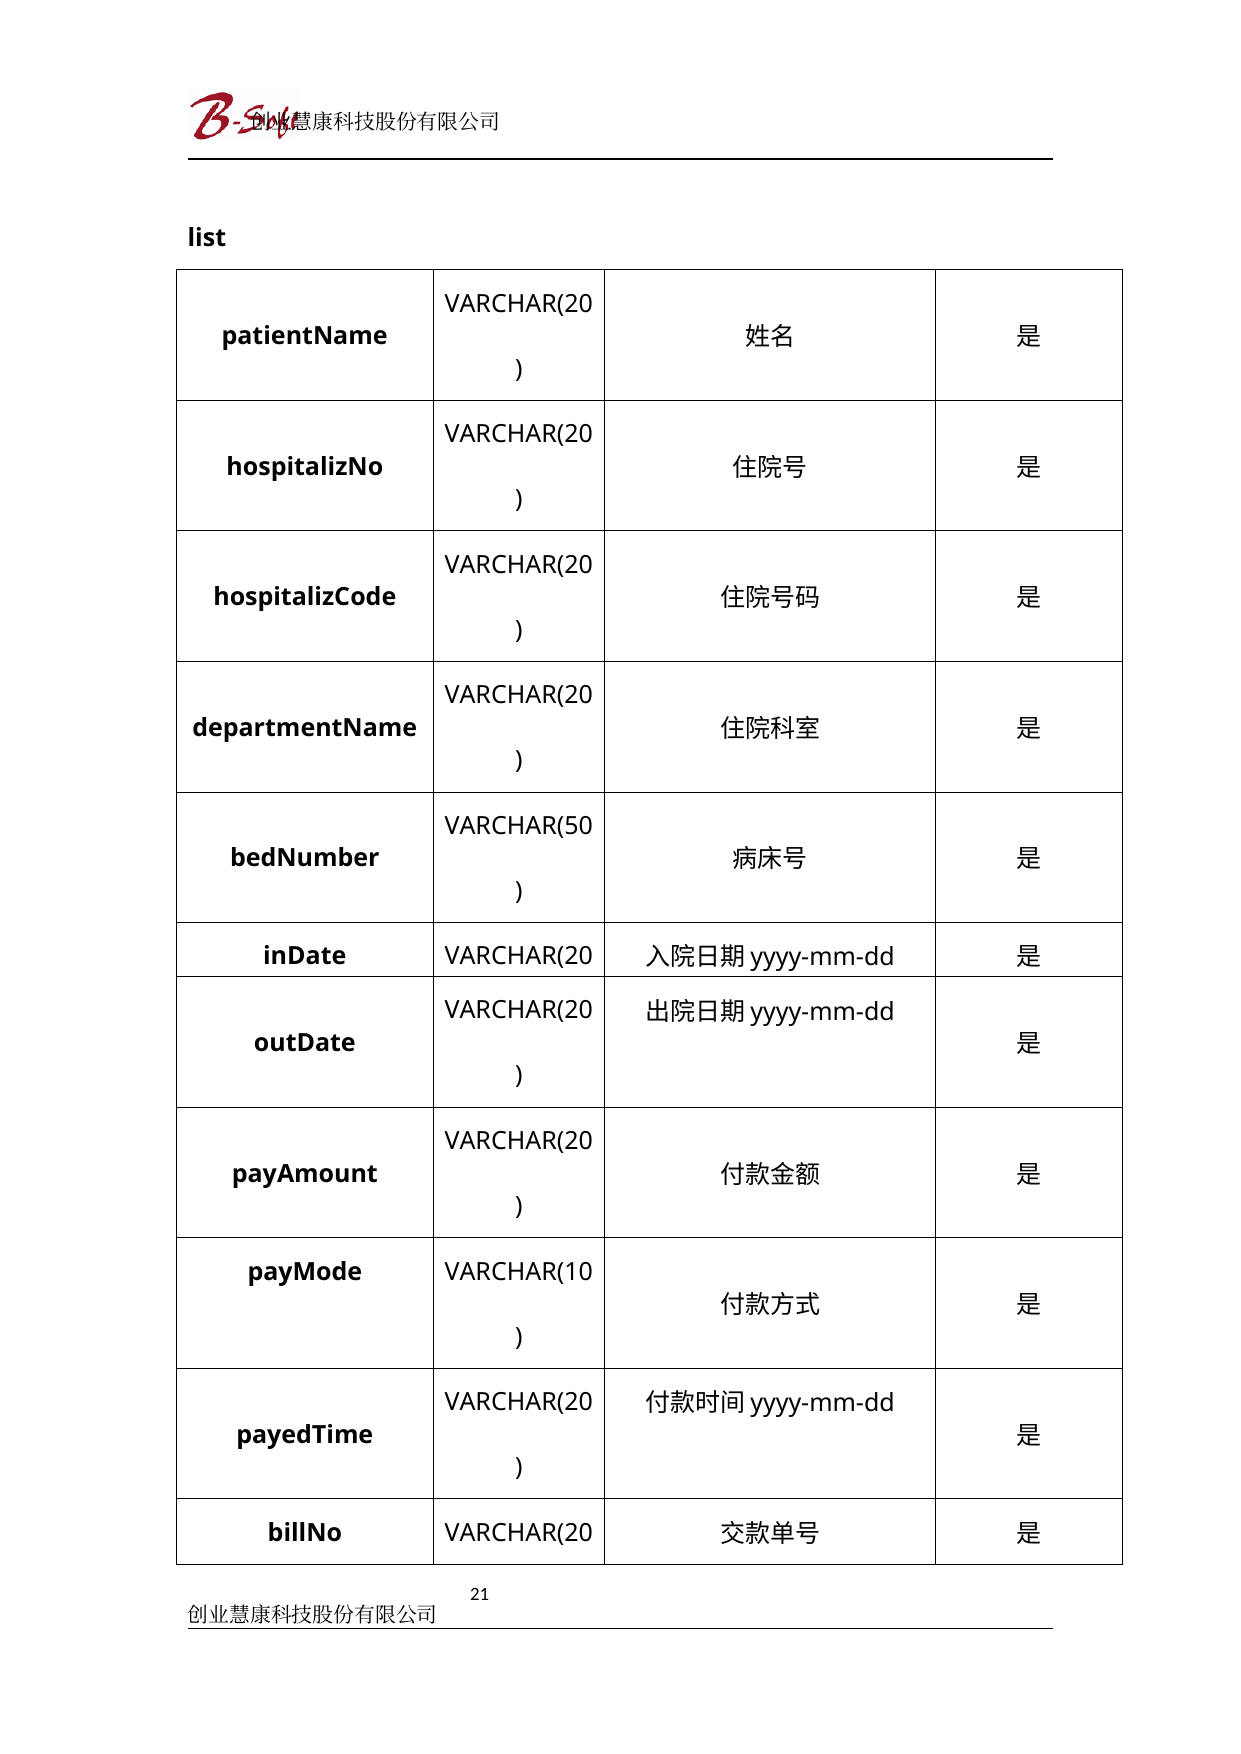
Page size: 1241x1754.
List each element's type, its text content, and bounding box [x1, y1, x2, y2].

table_cell 是 [936, 793, 1122, 922]
table_cell 是 [936, 977, 1122, 1107]
table_cell hospitalizNo [177, 401, 433, 530]
table_cell 是 [936, 923, 1122, 976]
table_header 是 [936, 270, 1122, 400]
text list [187, 204, 1053, 269]
table_cell VARCHAR(20) [434, 923, 604, 976]
table_cell 住院科室 [605, 662, 935, 791]
table_cell VARCHAR(50) [434, 793, 604, 922]
table_cell departmentName [177, 662, 433, 791]
table_cell VARCHAR(20) [434, 1369, 604, 1498]
table_header 姓名 [605, 270, 935, 400]
table_cell 是 [936, 401, 1122, 530]
table_cell VARCHAR(20) [434, 977, 604, 1107]
table_header VARCHAR(20) [434, 270, 604, 400]
table_cell billNo [177, 1499, 433, 1564]
table_cell outDate [177, 977, 433, 1107]
table_cell 交款单号 [605, 1499, 935, 1564]
table_cell 住院号 [605, 401, 935, 530]
table_cell 是 [936, 1369, 1122, 1498]
table_cell 是 [936, 1108, 1122, 1237]
table_cell 付款方式 [605, 1238, 935, 1368]
table_cell payedTime [177, 1369, 433, 1498]
picture [187, 88, 300, 140]
table_cell 是 [936, 1499, 1122, 1564]
table_cell VARCHAR(20) [434, 1108, 604, 1237]
table_cell VARCHAR(20) [434, 1499, 604, 1564]
table_cell inDate [177, 923, 433, 976]
table_cell VARCHAR(10) [434, 1238, 604, 1368]
table_cell 病床号 [605, 793, 935, 922]
table_cell VARCHAR(20) [434, 662, 604, 791]
table_cell 入院日期yyyy-mm-dd [605, 923, 935, 976]
table_cell VARCHAR(20) [434, 531, 604, 661]
table_cell payMode [177, 1238, 433, 1368]
table_cell 住院号码 [605, 531, 935, 661]
table_cell 付款时间yyyy-mm-dd [605, 1369, 935, 1498]
table_header patientName [177, 270, 433, 400]
table_cell hospitalizCode [177, 531, 433, 661]
table_cell VARCHAR(20) [434, 401, 604, 530]
table_cell payAmount [177, 1108, 433, 1237]
table_cell 付款金额 [605, 1108, 935, 1237]
table_cell 是 [936, 531, 1122, 661]
table_cell 出院日期yyyy-mm-dd [605, 977, 935, 1107]
table_cell 是 [936, 1238, 1122, 1368]
table_cell bedNumber [177, 793, 433, 922]
table_cell 是 [936, 662, 1122, 791]
